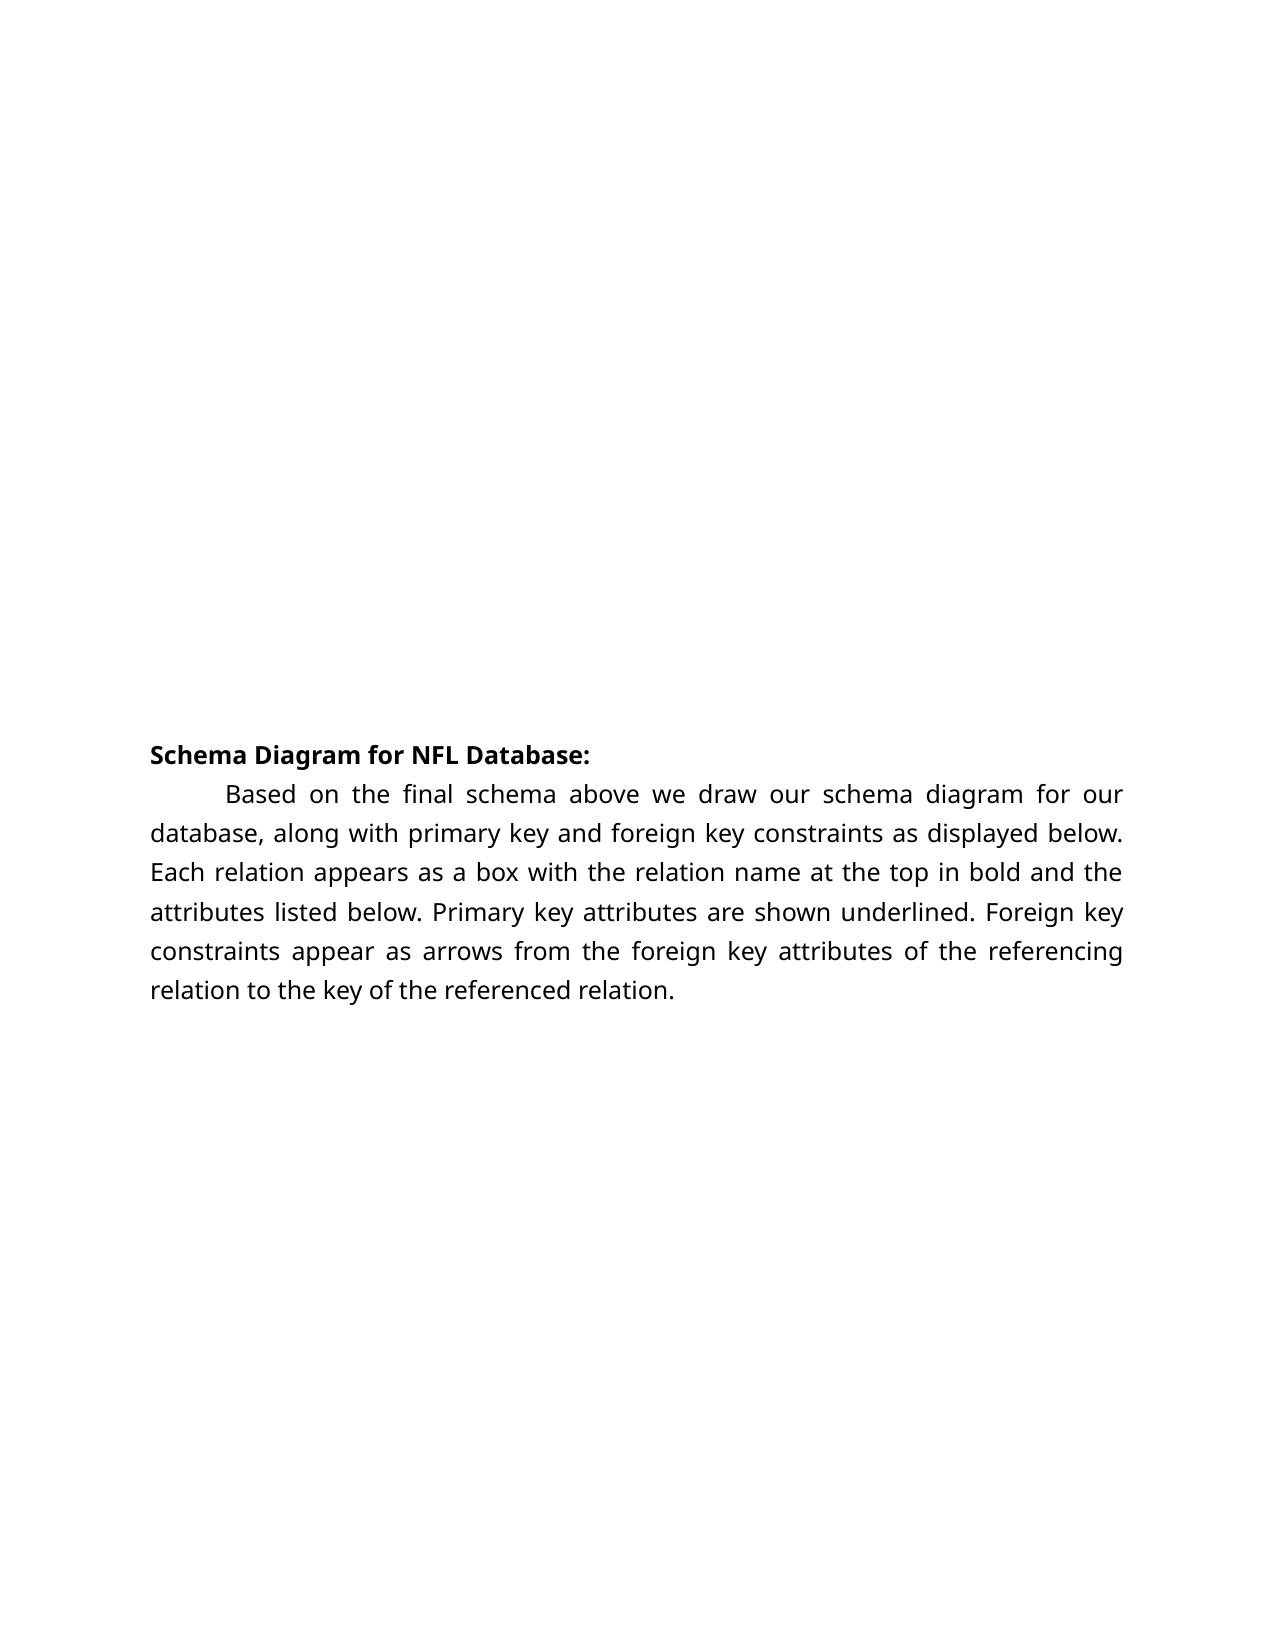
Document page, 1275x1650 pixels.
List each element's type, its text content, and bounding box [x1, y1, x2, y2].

text Based on the final schema above we draw our schema diagram for our database, along with primary key and foreign key constraints as displayed below. Each relation appears as a box with the relation name at the top in bold and the attributes listed below. Primary key attributes are shown underlined. Foreign key constraints appear as arrows from the foreign key attributes of the referencing relation to the key of the referenced relation. [150, 777, 1125, 1007]
text Schema Diagram for NFL Database: [150, 737, 1125, 772]
